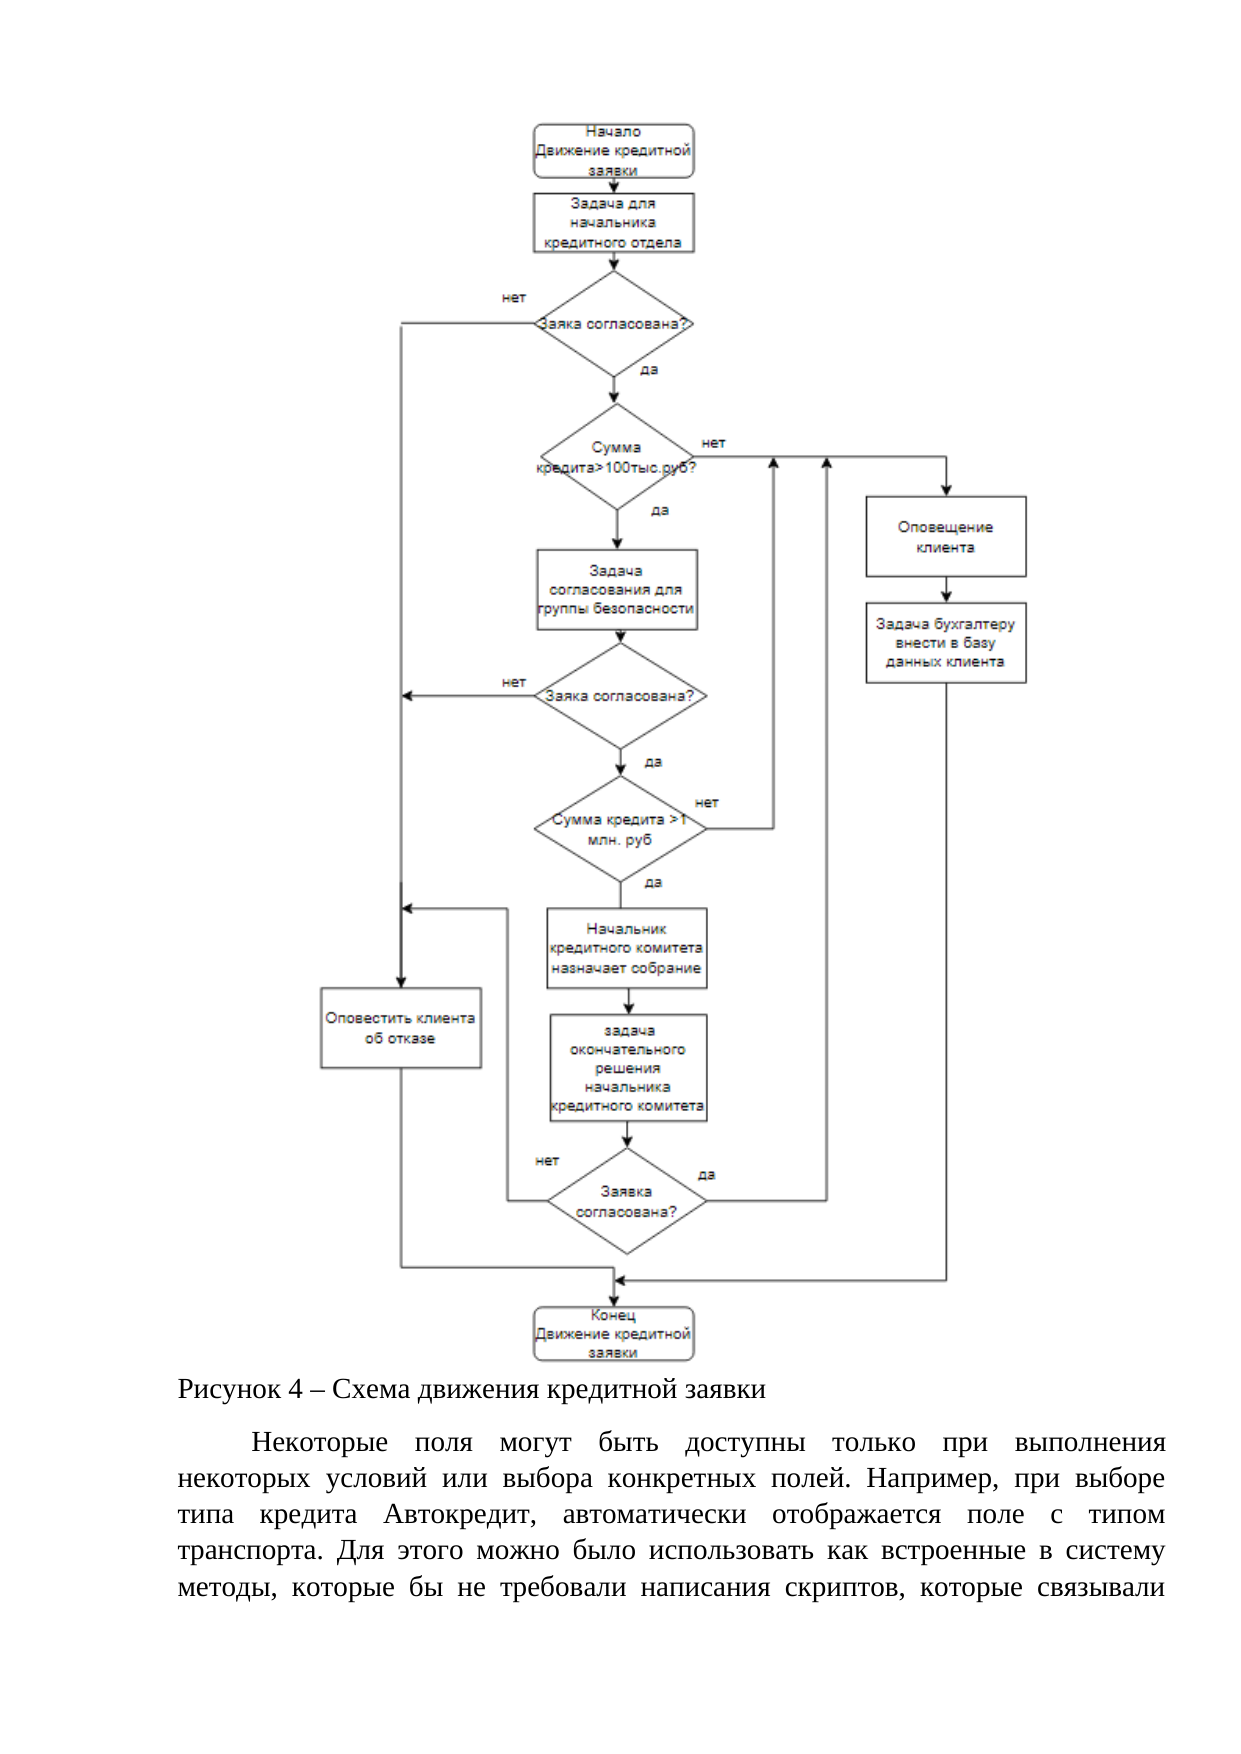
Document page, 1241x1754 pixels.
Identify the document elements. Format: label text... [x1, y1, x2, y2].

picture [309, 118, 1035, 1372]
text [177, 1424, 1167, 1602]
text Рисунок 4 – Схема движения кредитной заявки [177, 1371, 1167, 1405]
